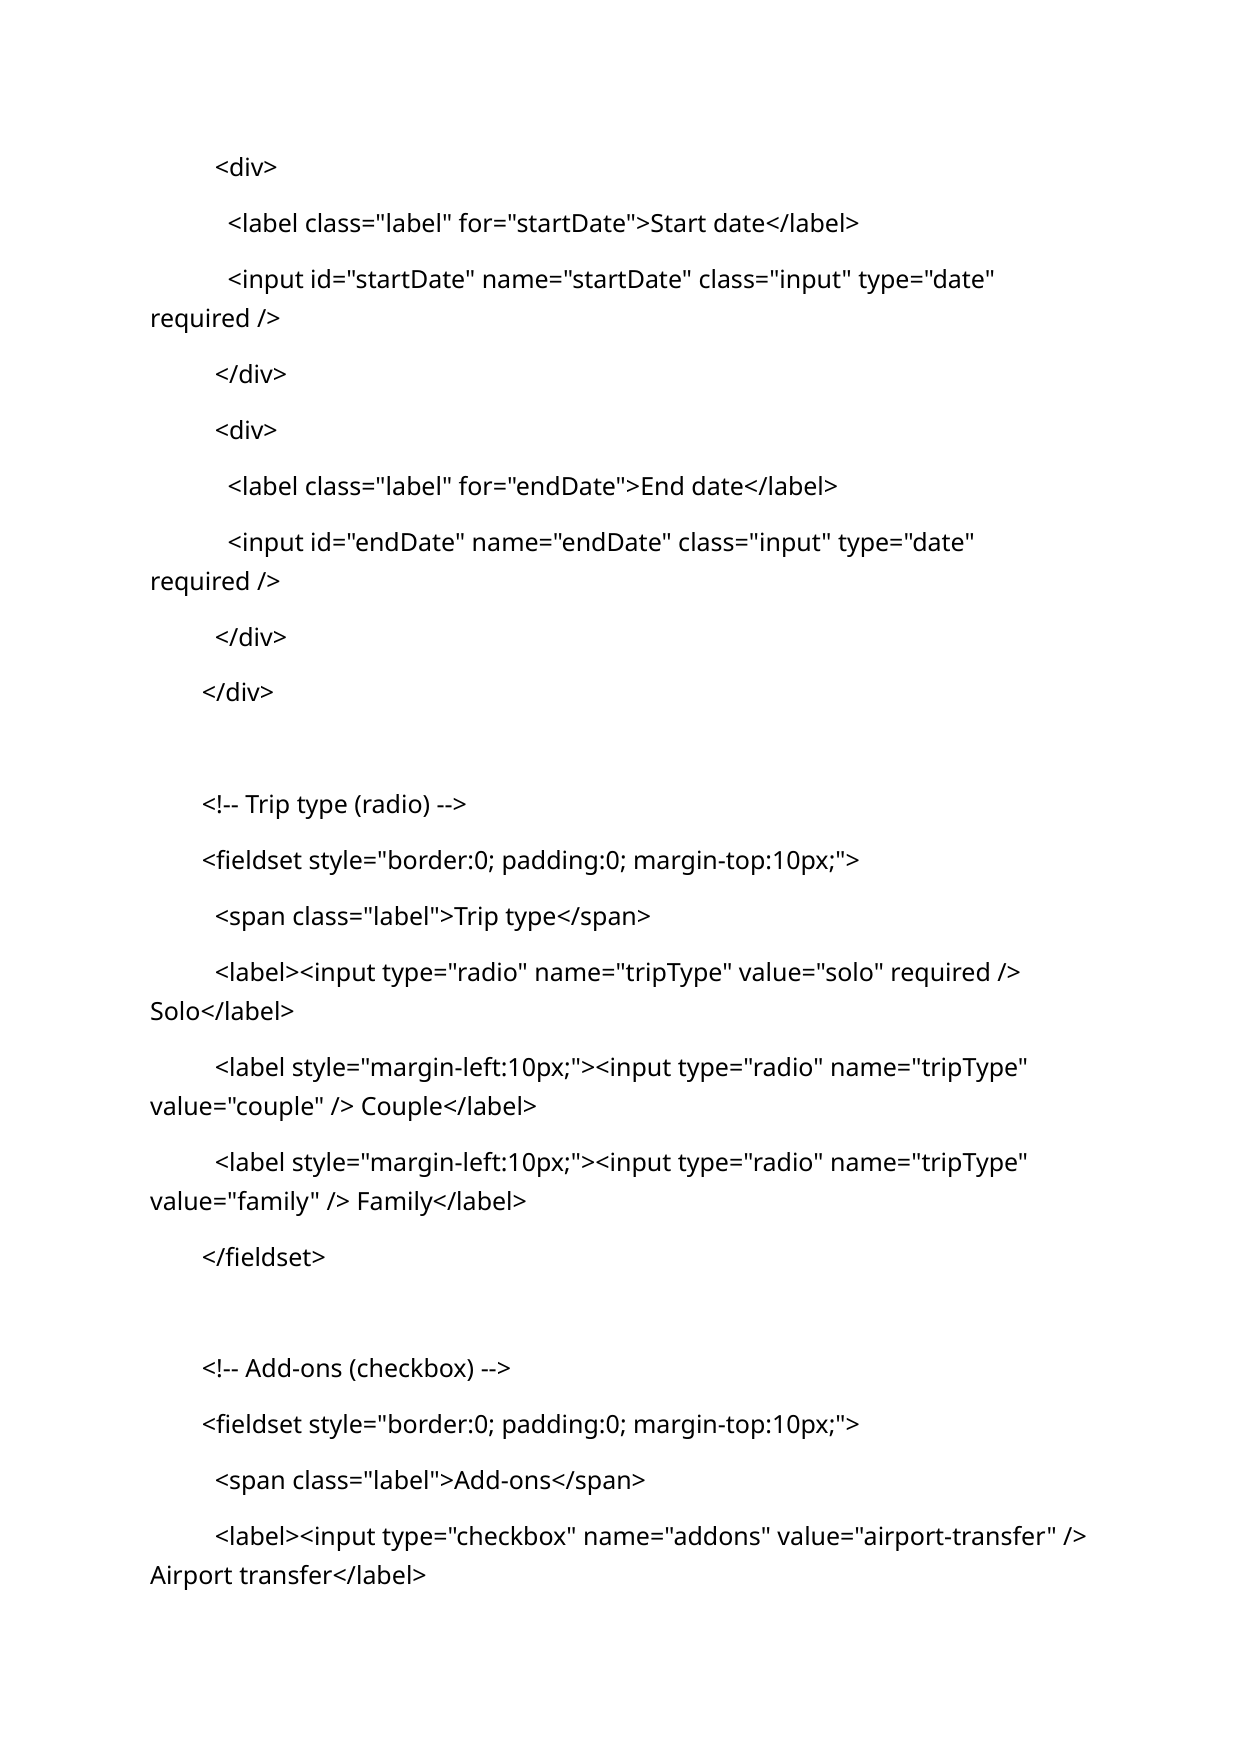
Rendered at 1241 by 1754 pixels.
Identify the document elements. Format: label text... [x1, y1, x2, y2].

text <div> [150, 150, 1090, 184]
text <label class="label" for="endDate">End date</label> [150, 468, 1090, 502]
text <label class="label" for="startDate">Start date</label> [150, 206, 1090, 240]
text <input id="endDate" name="endDate" class="input" type="date" required /> [150, 524, 1090, 597]
text <label><input type="radio" name="tripType" value="solo" required /> Solo</label> [150, 954, 1090, 1027]
text <label style="margin-left:10px;"><input type="radio" name="tripType" value="couple" /> Couple</label> [150, 1049, 1090, 1122]
text </fieldset> [150, 1239, 1090, 1273]
text </div> [150, 357, 1090, 391]
text <span class="label">Trip type</span> [150, 898, 1090, 932]
text </div> [150, 619, 1090, 653]
text <!-- Trip type (radio) --> [150, 787, 1090, 821]
text <input id="startDate" name="startDate" class="input" type="date" required /> [150, 262, 1090, 335]
text <label><input type="checkbox" name="addons" value="airport-transfer" /> Airport transfer</label> [150, 1518, 1090, 1592]
text <!-- Add-ons (checkbox) --> [150, 1351, 1090, 1385]
text <label style="margin-left:10px;"><input type="radio" name="tripType" value="family" /> Family</label> [150, 1144, 1090, 1217]
text </div> [150, 675, 1090, 709]
text <div> [150, 412, 1090, 447]
text <fieldset style="border:0; padding:0; margin-top:10px;"> [150, 1407, 1090, 1441]
text <span class="label">Add-ons</span> [150, 1462, 1090, 1497]
text <fieldset style="border:0; padding:0; margin-top:10px;"> [150, 842, 1090, 877]
